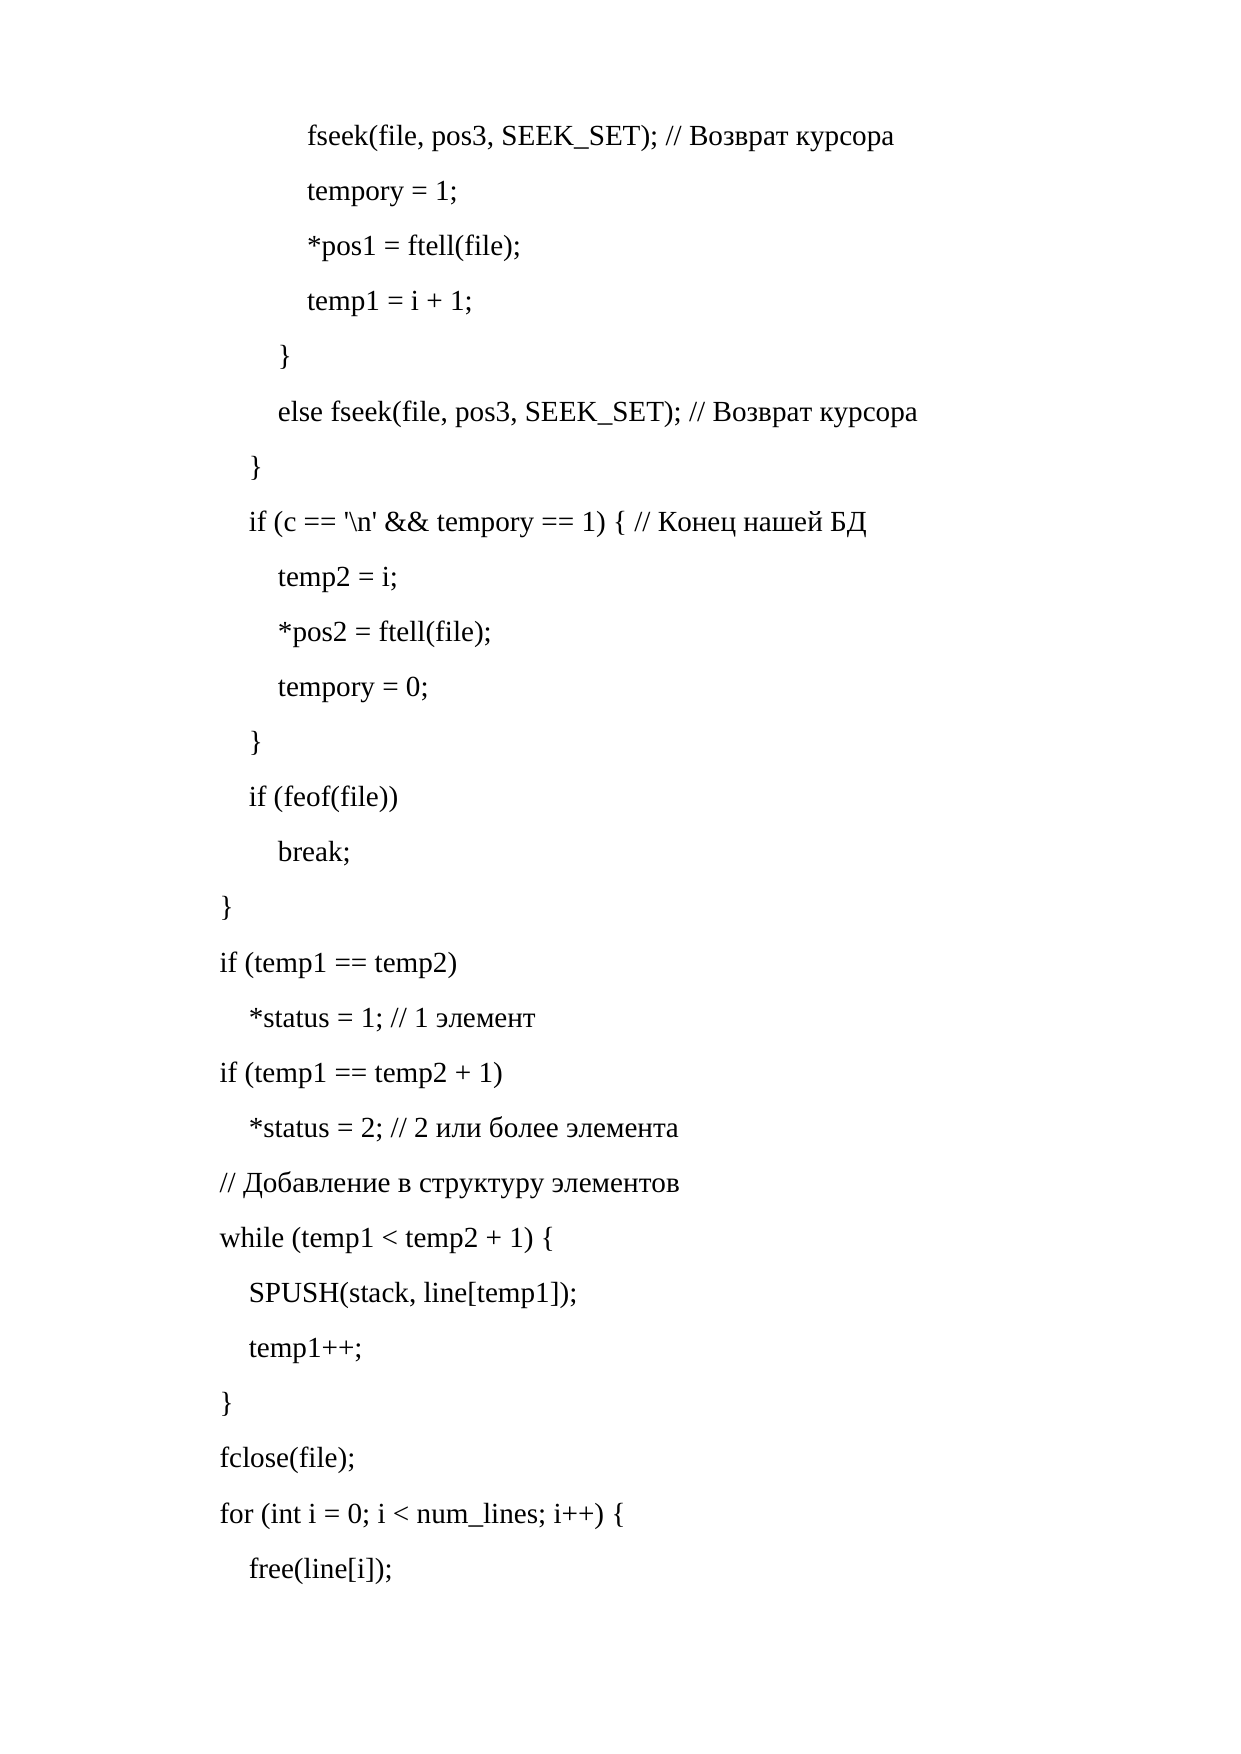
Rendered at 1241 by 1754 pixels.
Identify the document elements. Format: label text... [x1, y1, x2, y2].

text } [190, 449, 1152, 482]
text SPUSH(stack, line[temp1]); [190, 1275, 1152, 1309]
text for (int i = 0; i < num_lines; i++) { [190, 1496, 1152, 1529]
text free(line[i]); [190, 1551, 1152, 1584]
text } [190, 724, 1152, 758]
text } [190, 338, 1152, 372]
text tempory = 1; [190, 173, 1152, 207]
text break; [190, 834, 1152, 868]
text if (feof(file)) [190, 779, 1152, 813]
text fseek(file, pos3, SEEK_SET); // Возврат курсора [190, 118, 1152, 152]
text if (temp1 == temp2 + 1) [190, 1055, 1152, 1088]
text // Добавление в структуру элементов [190, 1165, 1152, 1199]
text while (temp1 < temp2 + 1) { [190, 1220, 1152, 1254]
text *pos2 = ftell(file); [190, 614, 1152, 648]
text if (temp1 == temp2) [190, 945, 1152, 978]
text else fseek(file, pos3, SEEK_SET); // Возврат курсора [190, 394, 1152, 427]
text temp1++; [190, 1330, 1152, 1364]
text *status = 2; // 2 или более элемента [190, 1110, 1152, 1143]
text fclose(file); [190, 1441, 1152, 1474]
text if (c == '\n' && tempory == 1) { // Конец нашей БД [190, 504, 1152, 537]
text temp2 = i; [190, 559, 1152, 592]
text *status = 1; // 1 элемент [190, 1000, 1152, 1033]
text temp1 = i + 1; [190, 283, 1152, 317]
text tempory = 0; [190, 669, 1152, 703]
text } [190, 889, 1152, 923]
text *pos1 = ftell(file); [190, 228, 1152, 262]
text } [190, 1386, 1152, 1419]
